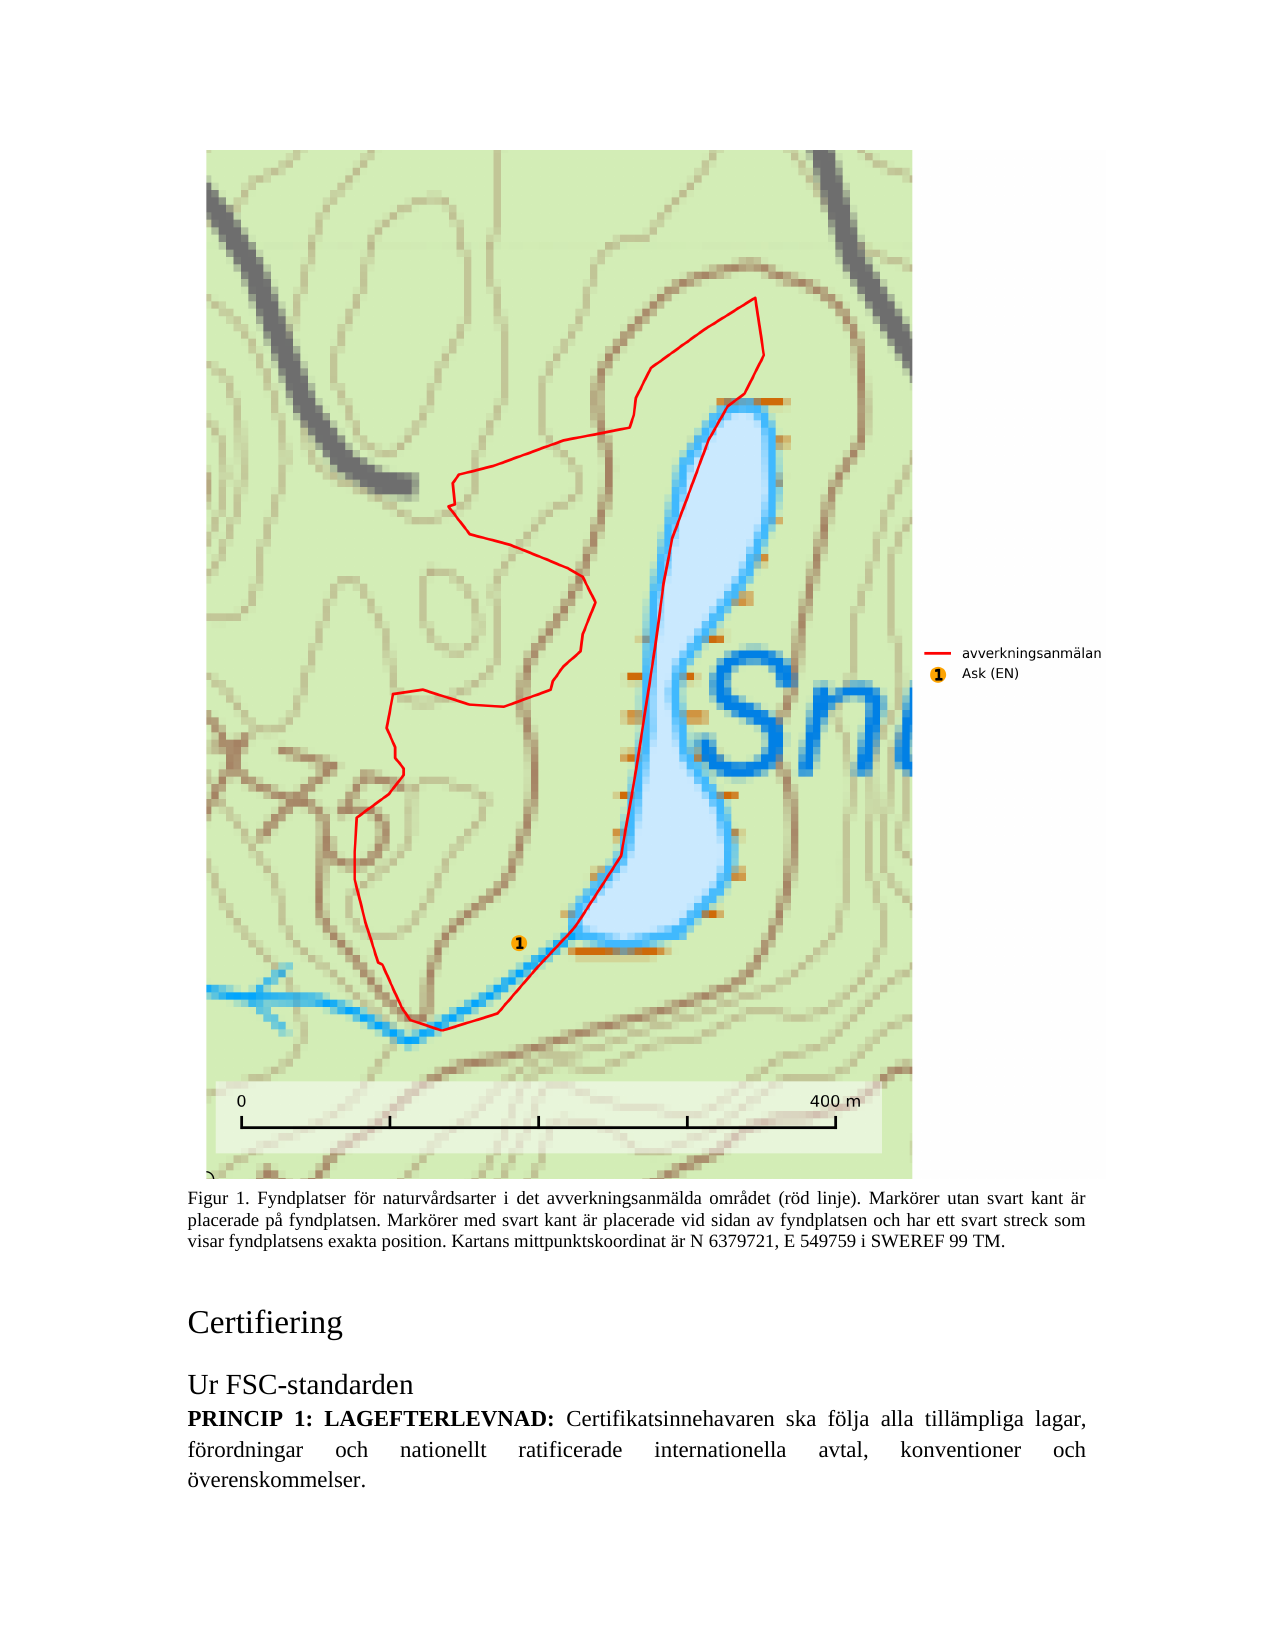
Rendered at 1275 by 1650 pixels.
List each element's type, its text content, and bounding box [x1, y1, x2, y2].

text PRINCIP 1: LAGEFTERLEVNAD: Certifikatsinnehavaren ska följa alla tillämpliga lagar, förordningar och nationellt ratificerade internationella avtal, konventioner och överenskommelser. [187, 1405, 1087, 1492]
picture [206, 150, 1107, 1179]
subtitle Ur FSC-standarden [187, 1367, 1087, 1400]
text Figur 1. Fyndplatser för naturvårdsarter i det avverkningsanmälda området (röd linje). Markörer utan svart kant är placerade på fyndplatsen. Markörer med svart kant är placerade vid sidan av fyndplatsen och har ett svart streck som visar fyndplatsens exakta position. Kartans mittpunktskoordinat är N 6379721, E 549759 i SWEREF 99 TM. [187, 1187, 1087, 1252]
subtitle Certifiering [187, 1302, 1087, 1340]
